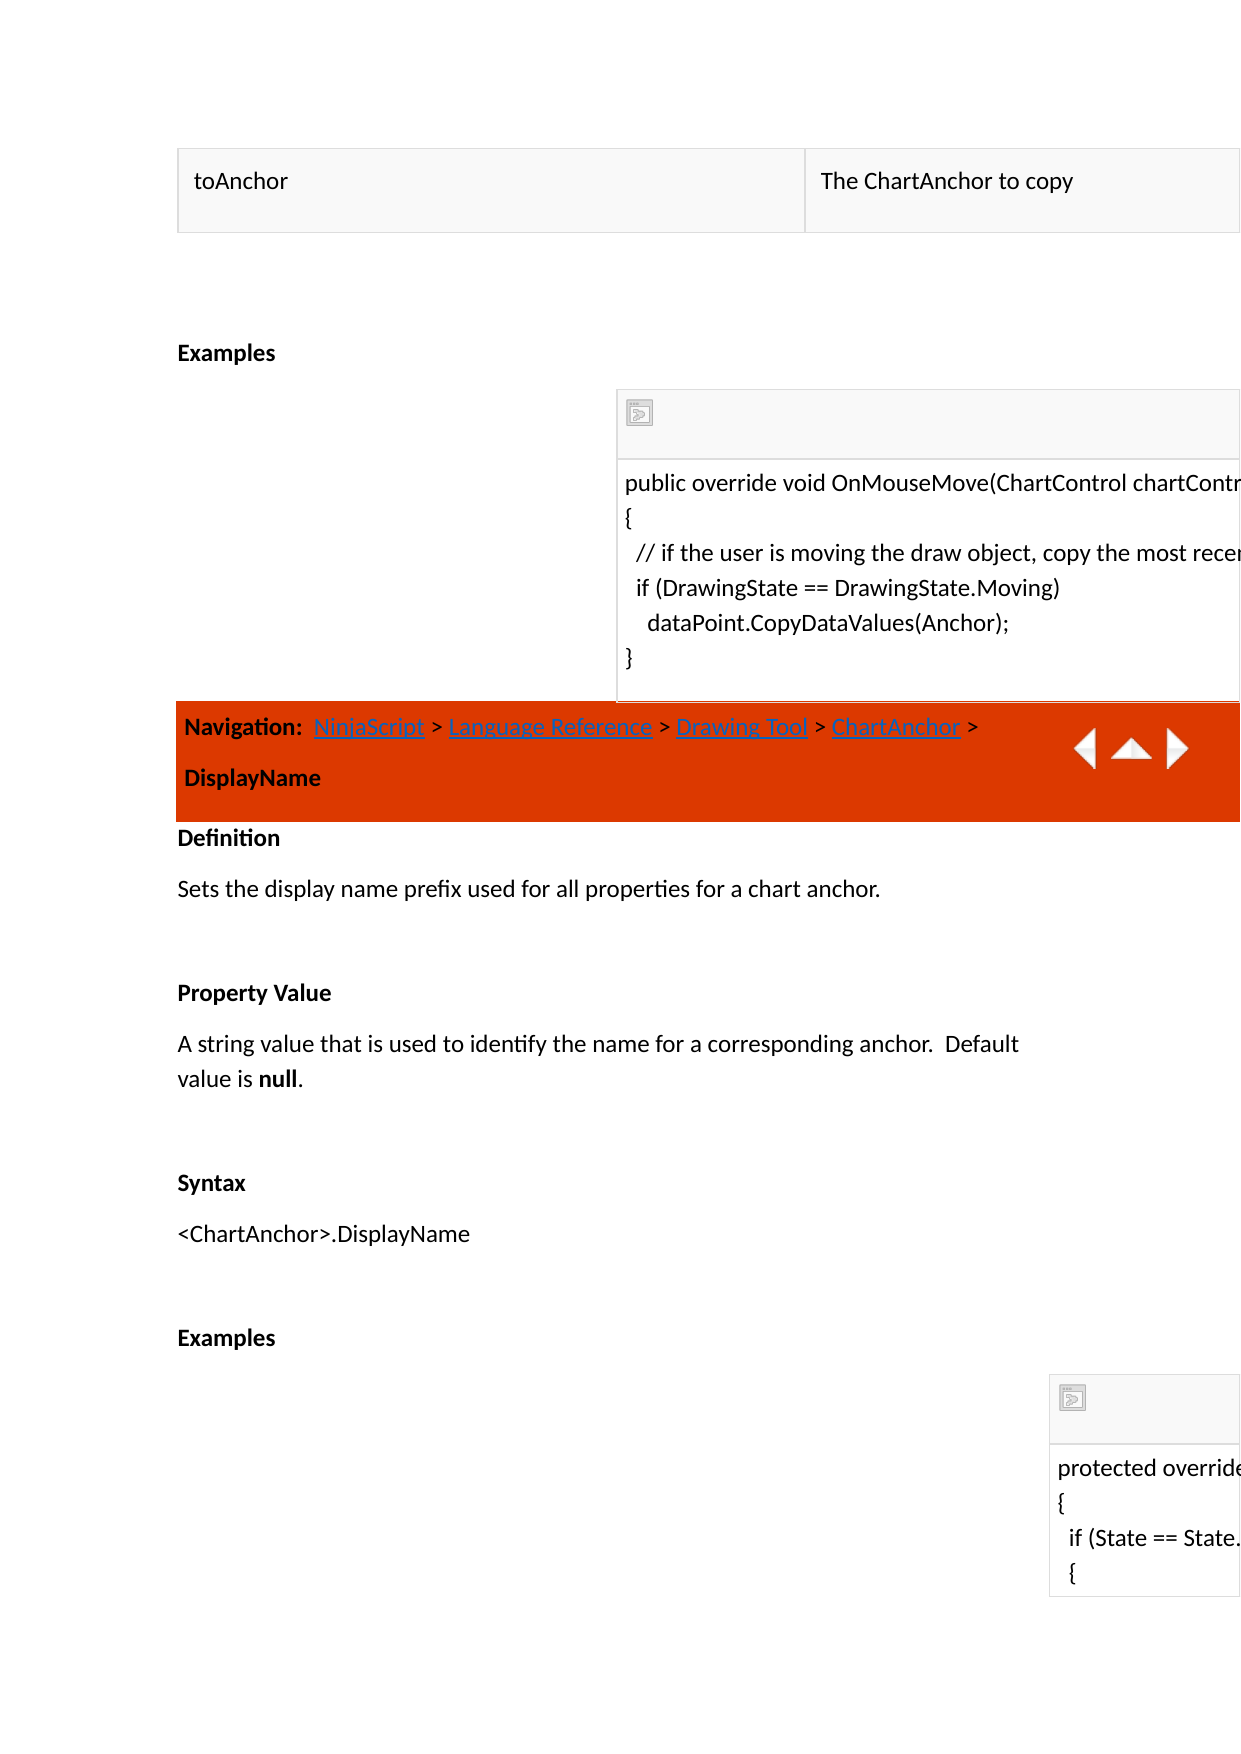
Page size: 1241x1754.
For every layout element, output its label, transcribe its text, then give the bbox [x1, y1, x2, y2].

table_header toAnchor [179, 149, 804, 232]
table_header [618, 390, 1239, 458]
text A string value that is used to identify the name for a corresponding anchor. Default value is null. [177, 1028, 1063, 1094]
text <ChartAnchor>.DisplayName [177, 1218, 1063, 1249]
text Property Value [177, 977, 1063, 1007]
picture [624, 397, 656, 429]
picture [1057, 1382, 1089, 1414]
text Definition [177, 822, 1063, 852]
text Syntax [177, 1167, 1063, 1197]
table_cell public override void OnMouseMove(ChartControl chartControl, ChartPanel chartPanel, ChartScale chartScale, ChartAnchor dataPoint) { // if the user is moving the draw object, copy the most recent dataPoint to MyAnchor if (DrawingState == DrawingState.Moving) dataPoint.CopyDataValues(Anchor); } [618, 460, 1239, 701]
text Examples [177, 1322, 1063, 1352]
picture [1111, 728, 1152, 769]
text Sets the display name prefix used for all properties for a chart anchor. [177, 873, 1063, 904]
table_header [1050, 1375, 1239, 1443]
table_cell [1057, 703, 1240, 822]
text Examples [177, 337, 1063, 367]
picture [1064, 728, 1106, 769]
table_header The ChartAnchor to copy [806, 149, 1239, 232]
picture [1157, 728, 1198, 769]
table_cell Navigation: NinjaScript > Language Reference > Drawing Tool > ChartAnchor > DisplayName [176, 701, 1057, 822]
